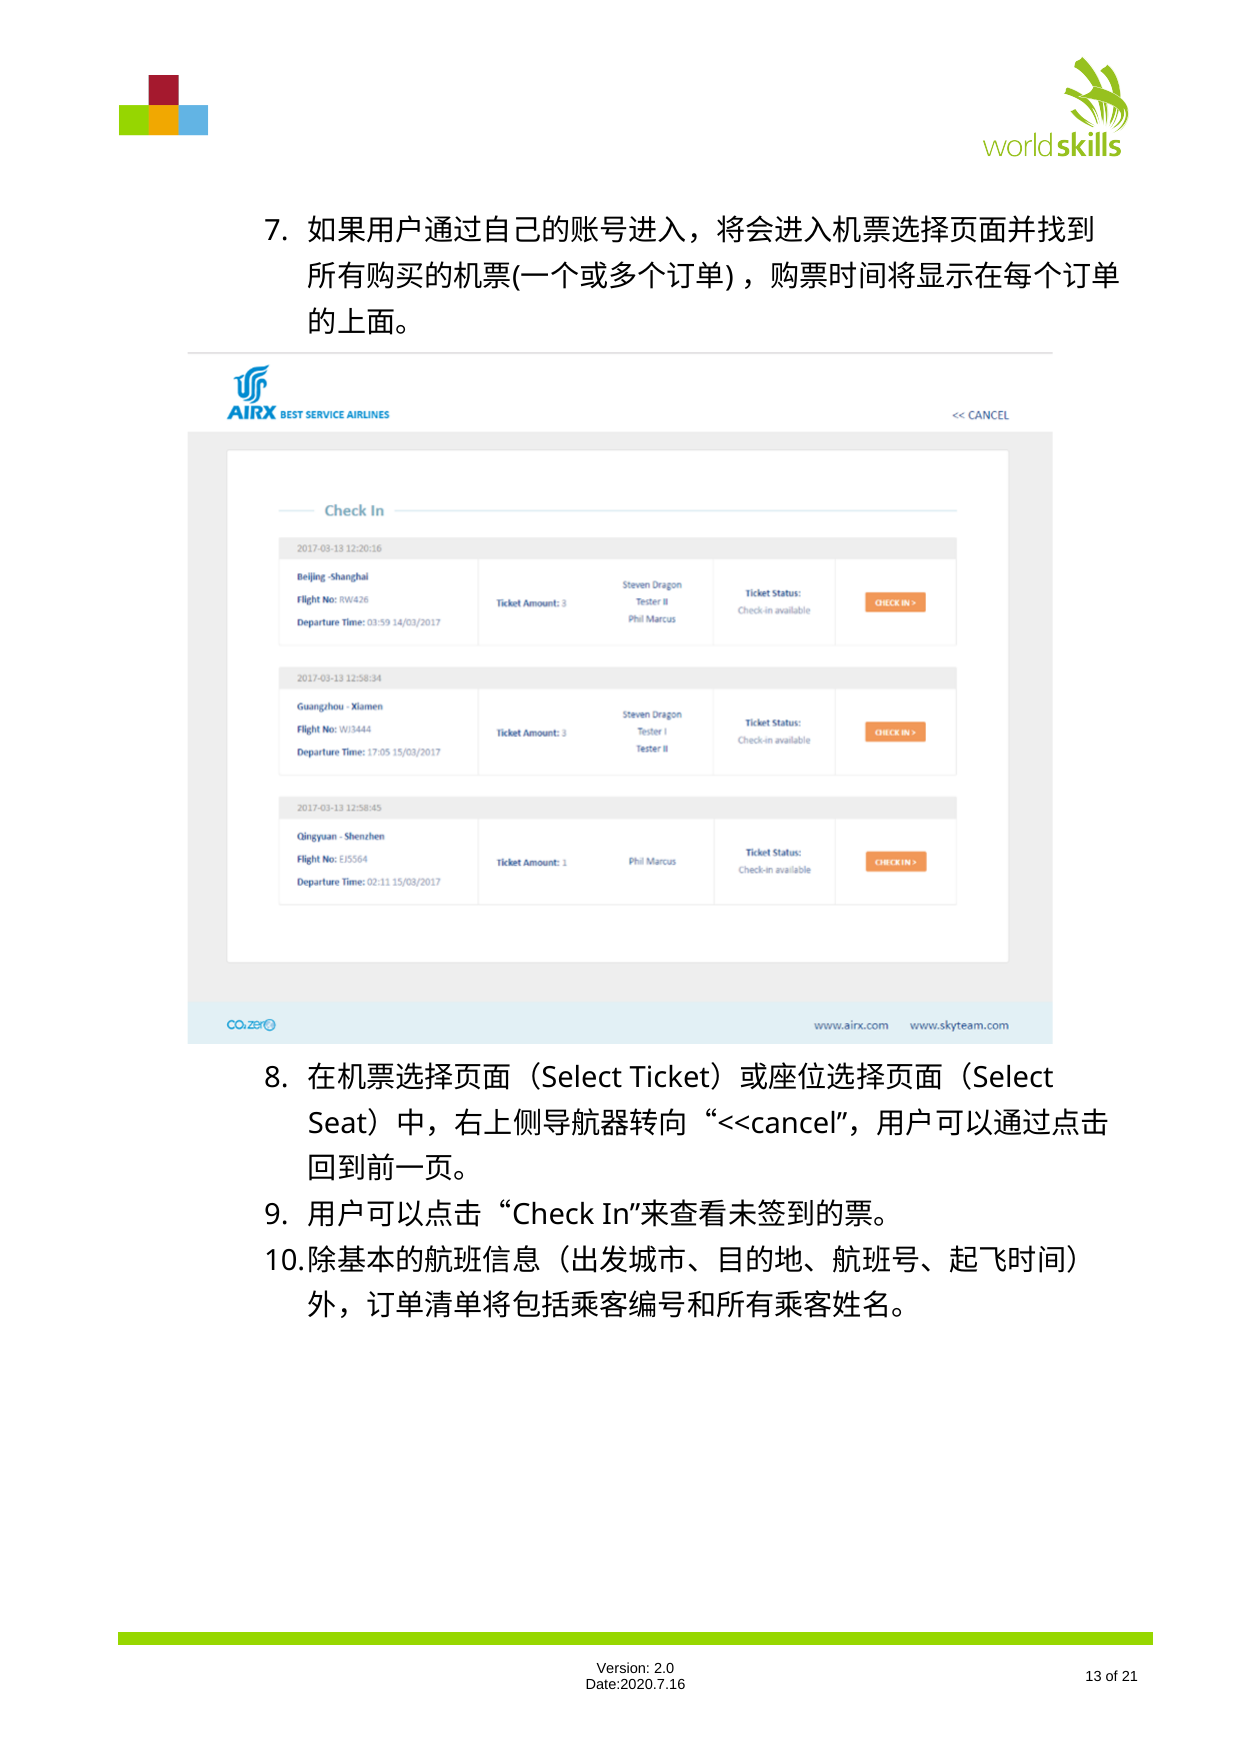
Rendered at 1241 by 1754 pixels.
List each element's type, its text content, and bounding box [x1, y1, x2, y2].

list 在机票选择页面（Select Ticket）或座位选择页面（Select Seat）中，右上侧导航器转向“<<cancel”，用户可以通过点击回到前一页。 [264, 1053, 1122, 1187]
list 如果用户通过自己的账号进入，将会进入机票选择页面并找到所有购买的机票(一个或多个订单) ，购票时间将显示在每个订单的上面。 [264, 207, 1122, 341]
list 用户可以点击“Check In”来查看未签到的票。 [264, 1191, 1122, 1233]
picture [967, 40, 1145, 172]
picture [118, 59, 209, 152]
picture [187, 352, 1053, 1044]
list 除基本的航班信息（出发城市、目的地、航班号、起飞时间）外，订单清单将包括乘客编号和所有乘客姓名。 [264, 1236, 1122, 1324]
